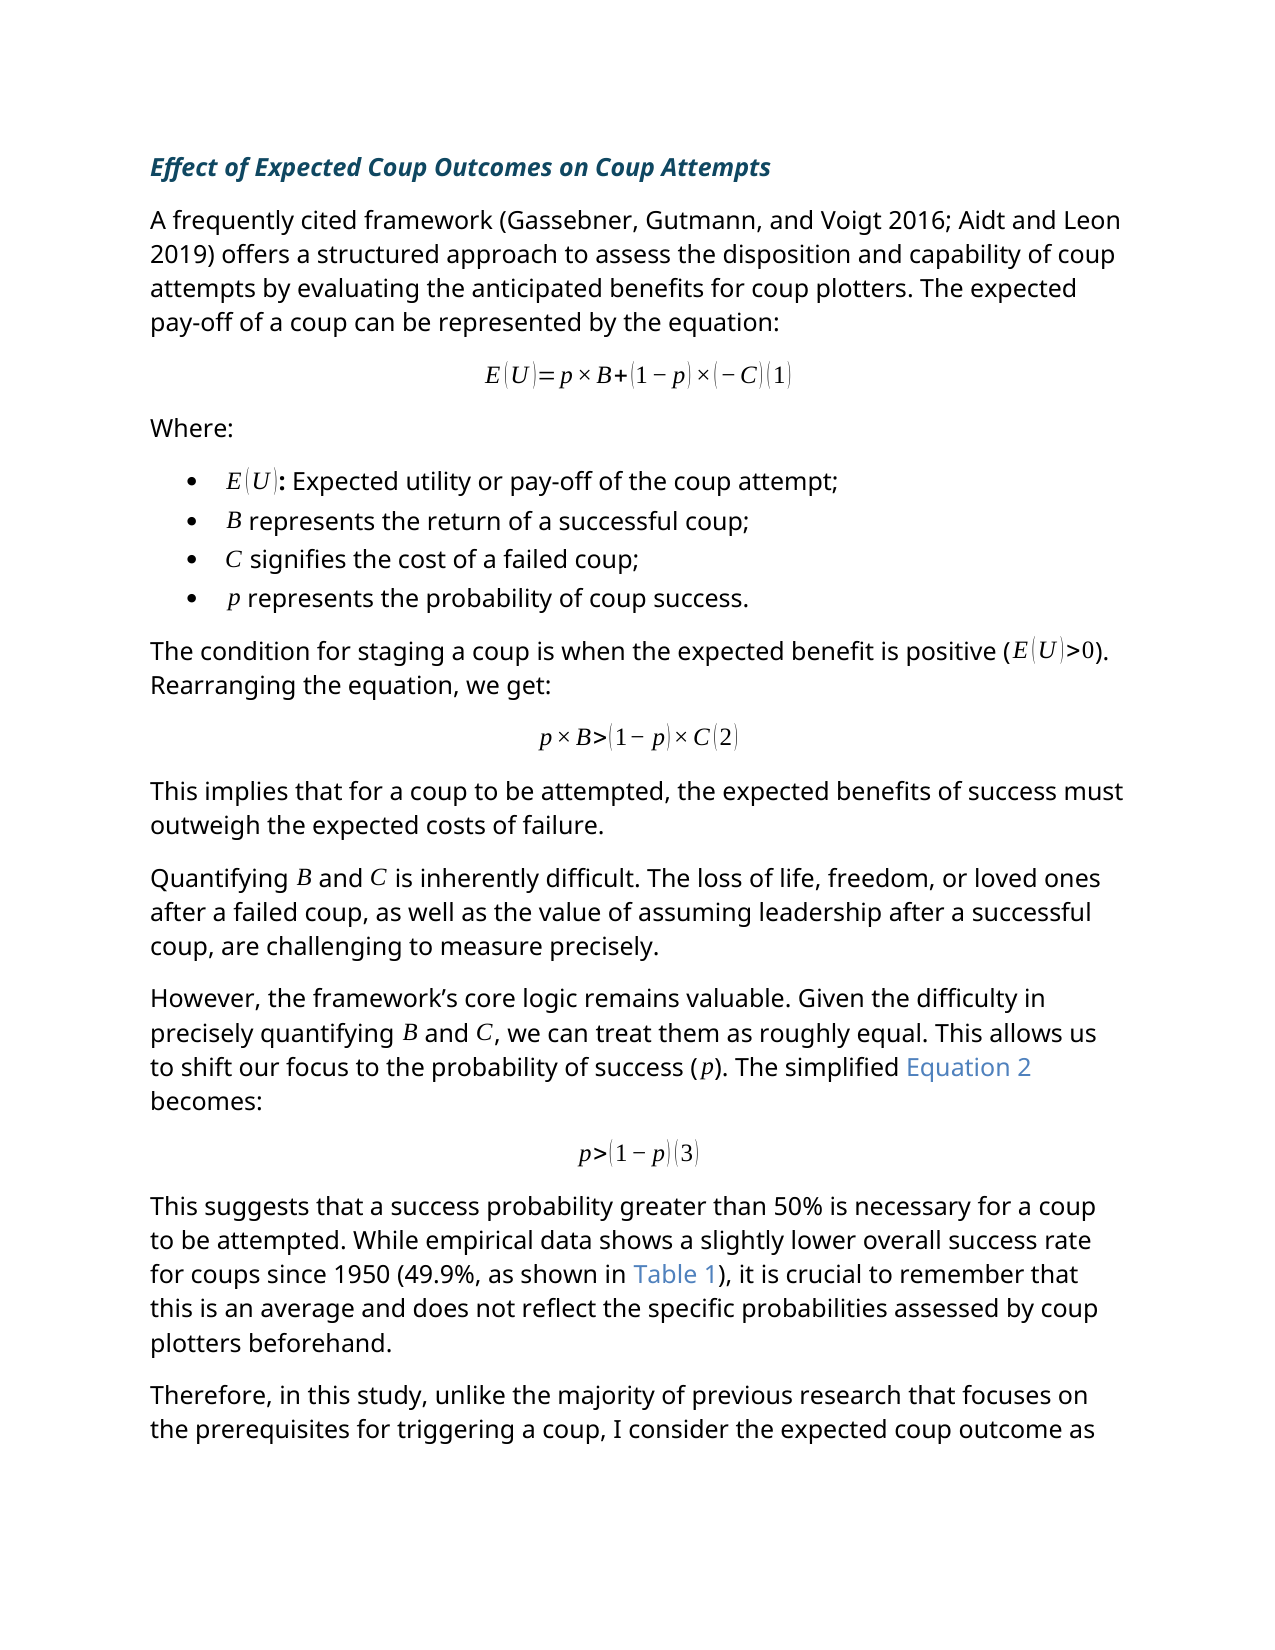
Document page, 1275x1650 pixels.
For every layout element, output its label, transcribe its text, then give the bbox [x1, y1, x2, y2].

list signifies the cost of a failed coup; [187, 542, 1125, 576]
text A frequently cited framework (Gassebner, Gutmann, and Voigt 2016; Aidt and Leon 2019) offers a structured approach to assess the disposition and capability of coup attempts by evaluating the anticipated benefits for coup plotters. The expected pay-off of a coup can be represented by the equation: [150, 203, 1125, 339]
text Quantifying and is inherently difficult. The loss of life, freedom, or loved ones after a failed coup, as well as the value of assuming leadership after a successful coup, are challenging to measure precisely. [150, 860, 1125, 962]
subtitle Effect of Expected Coup Outcomes on Coup Attempts [150, 150, 1125, 184]
text Where: [150, 411, 1125, 445]
text The condition for staging a coup is when the expected benefit is positive (). Rearranging the equation, we get: [150, 634, 1125, 702]
list represents the probability of coup success. [187, 580, 1125, 615]
text This suggests that a success probability greater than 50% is necessary for a coup to be attempted. While empirical data shows a slightly lower overall success rate for coups since 1950 (49.9%, as shown in Table 1), it is crucial to remember that this is an average and does not reflect the specific probabilities assessed by coup plotters beforehand. [150, 1189, 1125, 1359]
text However, the framework’s core logic remains valuable. Given the difficulty in precisely quantifying and , we can treat them as roughly equal. This allows us to shift our focus to the probability of success (). The simplified Equation 2 becomes: [150, 981, 1125, 1117]
list represents the return of a successful coup; [187, 503, 1125, 538]
list : Expected utility or pay-off of the coup attempt; [187, 463, 1125, 499]
text This implies that for a coup to be attempted, the expected benefits of success must outweigh the expected costs of failure. [150, 773, 1125, 841]
